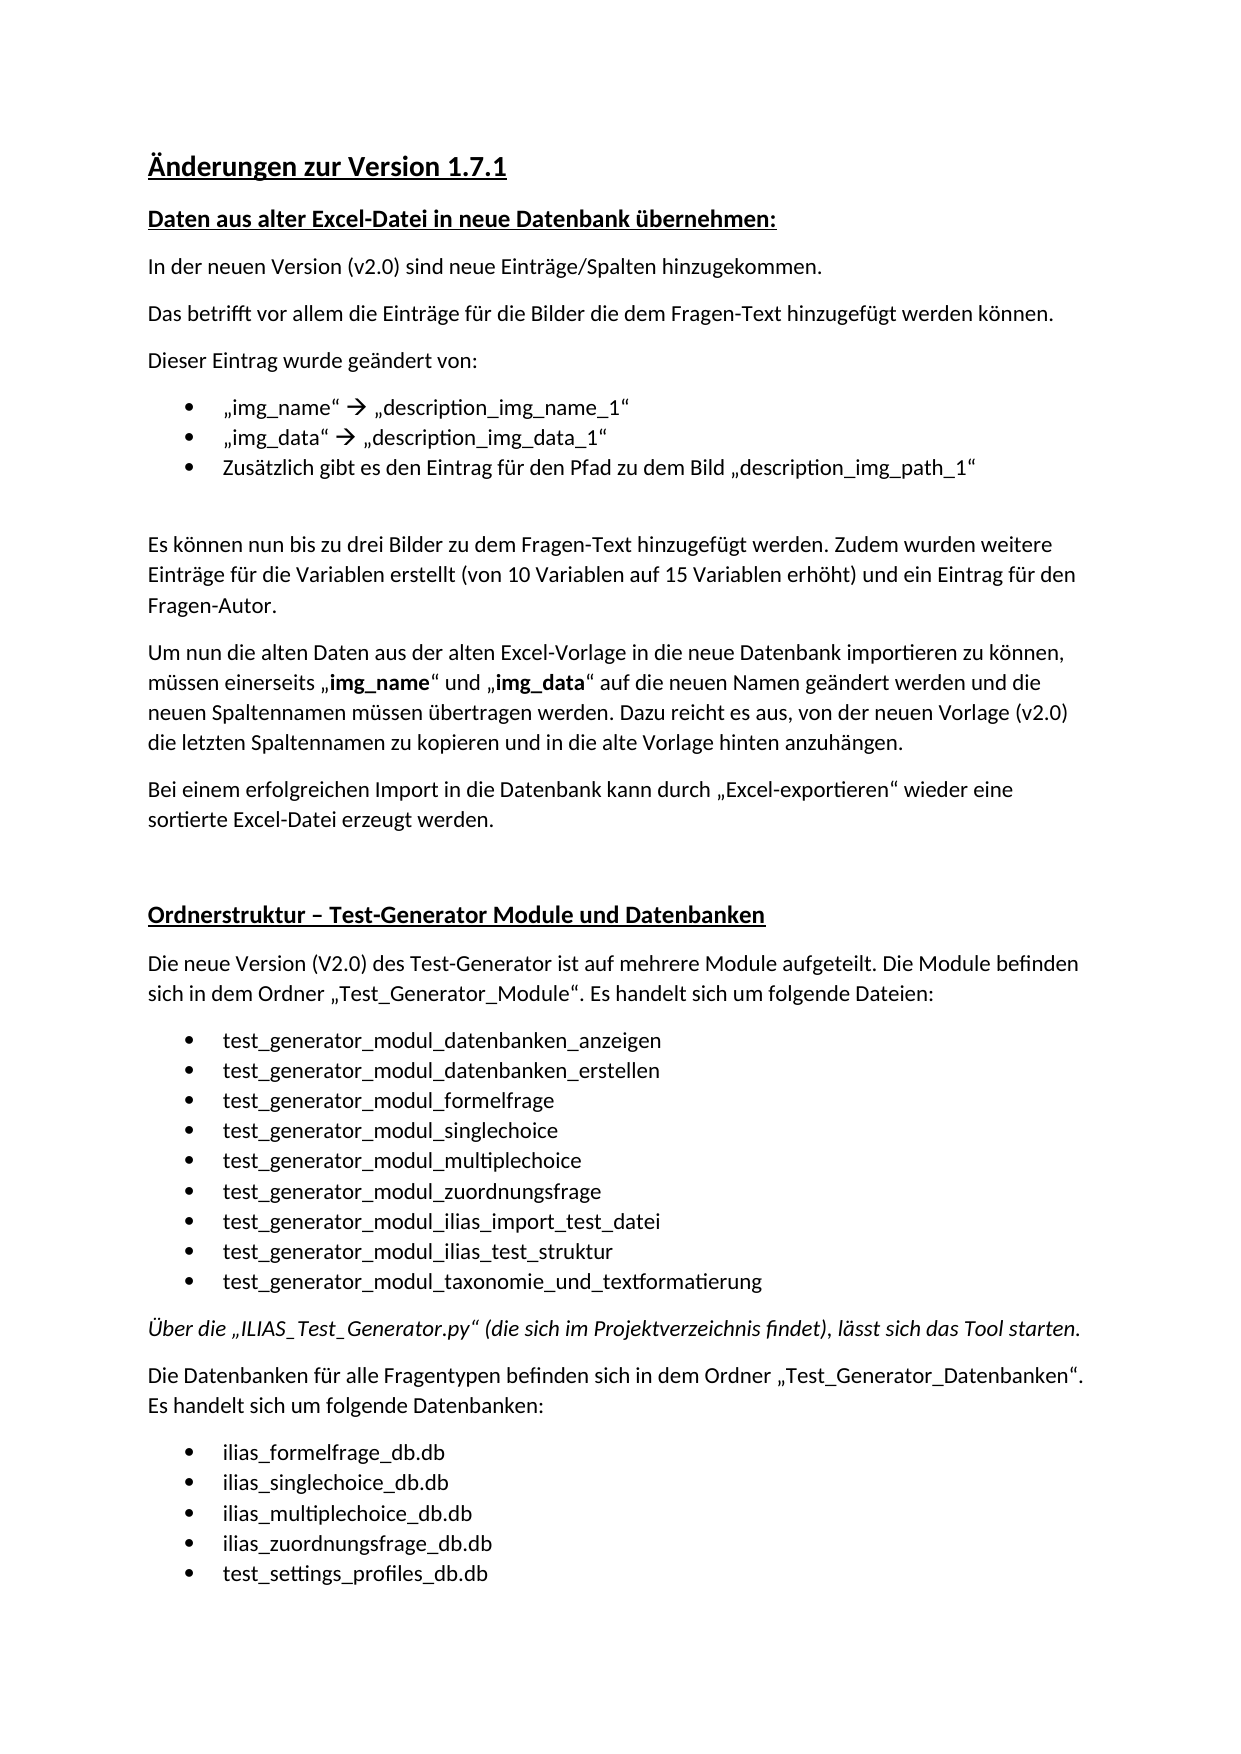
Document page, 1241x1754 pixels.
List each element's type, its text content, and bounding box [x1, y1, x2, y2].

list „img_name“ „description_img_name_1“ [185, 393, 1093, 421]
text Dieser Eintrag wurde geändert von: [148, 346, 1093, 374]
text Um nun die alten Daten aus der alten Excel-Vorlage in die neue Datenbank importieren zu können, müssen einerseits „img_name“ und „img_data“ auf die neuen Namen geändert werden und die neuen Spaltennamen müssen übertragen werden. Dazu reicht es aus, von der neuen Vorlage (v2.0) die letzten Spaltennamen zu kopieren und in die alte Vorlage hinten anzuhängen. [148, 638, 1093, 756]
list test_generator_modul_formelfrage [185, 1086, 1093, 1114]
list test_generator_modul_multiplechoice [185, 1147, 1093, 1175]
list ilias_singlechoice_db.db [185, 1468, 1093, 1497]
list test_generator_modul_datenbanken_anzeigen [185, 1026, 1093, 1054]
text Das betrifft vor allem die Einträge für die Bilder die dem Fragen-Text hinzugefügt werden können. [148, 299, 1093, 327]
list test_generator_modul_zuordnungsfrage [185, 1177, 1093, 1205]
text Über die „ILIAS_Test_Generator.py“ (die sich im Projektverzeichnis findet), lässt sich das Tool starten. [148, 1314, 1093, 1342]
text Änderungen zur Version 1.7.1 [148, 148, 1093, 183]
text Daten aus alter Excel-Datei in neue Datenbank übernehmen: [148, 203, 1093, 233]
list ilias_multiplechoice_db.db [185, 1499, 1093, 1527]
text In der neuen Version (v2.0) sind neue Einträge/Spalten hinzugekommen. [148, 252, 1093, 280]
list test_generator_modul_singlechoice [185, 1116, 1093, 1144]
list Zusätzlich gibt es den Eintrag für den Pfad zu dem Bild „description_img_path_1“ [185, 453, 1093, 481]
list ilias_formelfrage_db.db [185, 1438, 1093, 1466]
text Die Datenbanken für alle Fragentypen befinden sich in dem Ordner „Test_Generator_Datenbanken“. Es handelt sich um folgende Datenbanken: [148, 1361, 1093, 1419]
list test_settings_profiles_db.db [185, 1559, 1093, 1587]
list test_generator_modul_ilias_import_test_datei [185, 1207, 1093, 1235]
list test_generator_modul_datenbanken_erstellen [185, 1056, 1093, 1084]
text Es können nun bis zu drei Bilder zu dem Fragen-Text hinzugefügt werden. Zudem wurden weitere Einträge für die Variablen erstellt (von 10 Variablen auf 15 Variablen erhöht) und ein Eintrag für den Fragen-Autor. [148, 530, 1093, 619]
text Die neue Version (V2.0) des Test-Generator ist auf mehrere Module aufgeteilt. Die Module befinden sich in dem Ordner „Test_Generator_Module“. Es handelt sich um folgende Dateien: [148, 949, 1093, 1007]
list „img_data“ „description_img_data_1“ [185, 423, 1093, 451]
list ilias_zuordnungsfrage_db.db [185, 1529, 1093, 1557]
text Bei einem erfolgreichen Import in die Datenbank kann durch „Excel-exportieren“ wieder eine sortierte Excel-Datei erzeugt werden. [148, 775, 1093, 833]
text Ordnerstruktur – Test-Generator Module und Datenbanken [148, 899, 1093, 930]
list test_generator_modul_ilias_test_struktur [185, 1237, 1093, 1265]
list test_generator_modul_taxonomie_und_textformatierung [185, 1267, 1093, 1296]
